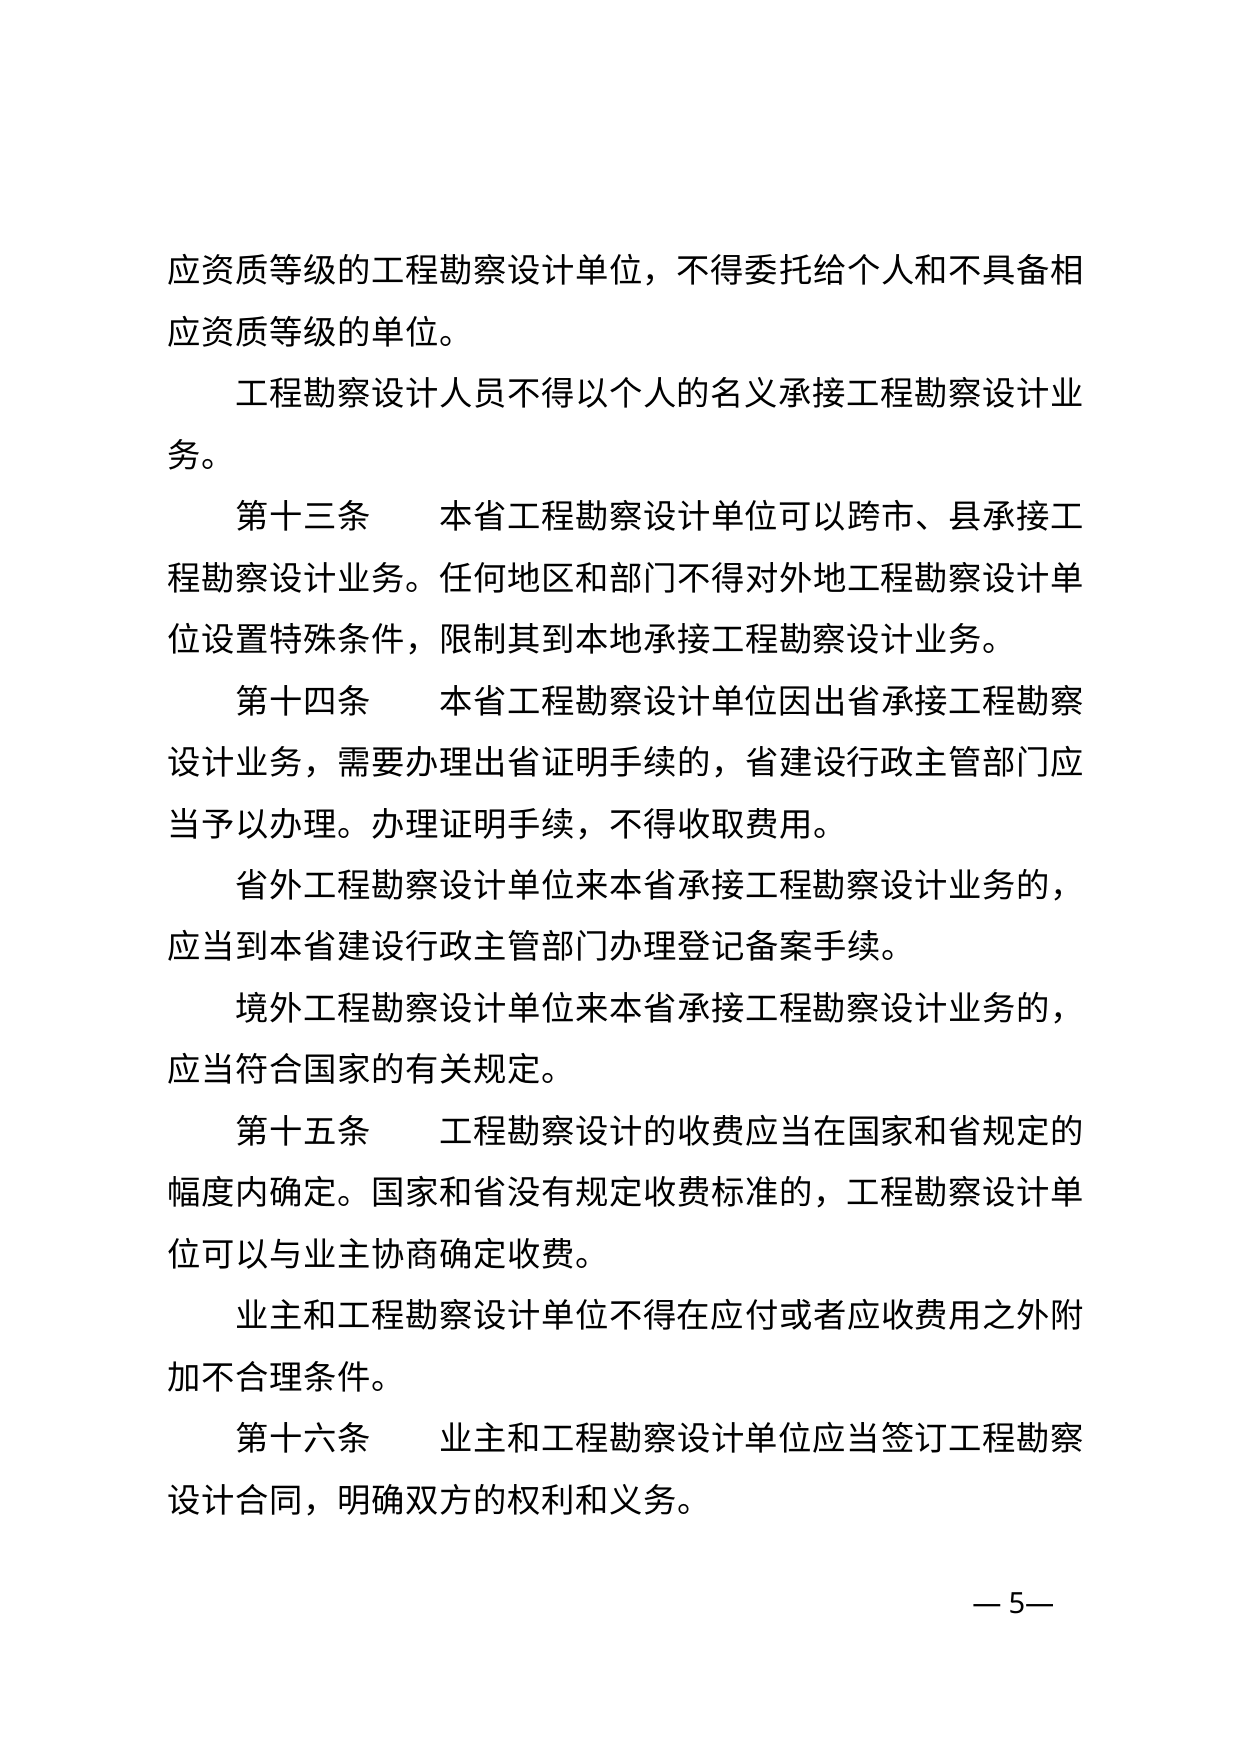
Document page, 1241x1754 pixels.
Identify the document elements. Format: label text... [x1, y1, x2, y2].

text 境外工程勘察设计单位来本省承接工程勘察设计业务的，应当符合国家的有关规定。 [168, 975, 1084, 1098]
text 省外工程勘察设计单位来本省承接工程勘察设计业务的，应当到本省建设行政主管部门办理登记备案手续。 [168, 852, 1084, 975]
text 第十四条 本省工程勘察设计单位因出省承接工程勘察设计业务，需要办理出省证明手续的，省建设行政主管部门应当予以办理。办理证明手续，不得收取费用。 [168, 668, 1084, 852]
text 第十五条 工程勘察设计的收费应当在国家和省规定的幅度内确定。国家和省没有规定收费标准的，工程勘察设计单位可以与业主协商确定收费。 [168, 1098, 1084, 1282]
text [168, 238, 1084, 361]
text 业主和工程勘察设计单位不得在应付或者应收费用之外附加不合理条件。 [168, 1282, 1084, 1405]
text 第十三条 本省工程勘察设计单位可以跨市、县承接工程勘察设计业务。任何地区和部门不得对外地工程勘察设计单位设置特殊条件，限制其到本地承接工程勘察设计业务。 [168, 483, 1084, 668]
text 工程勘察设计人员不得以个人的名义承接工程勘察设计业务。 [168, 361, 1084, 483]
text 第十六条 业主和工程勘察设计单位应当签订工程勘察设计合同，明确双方的权利和义务。 [168, 1405, 1084, 1528]
